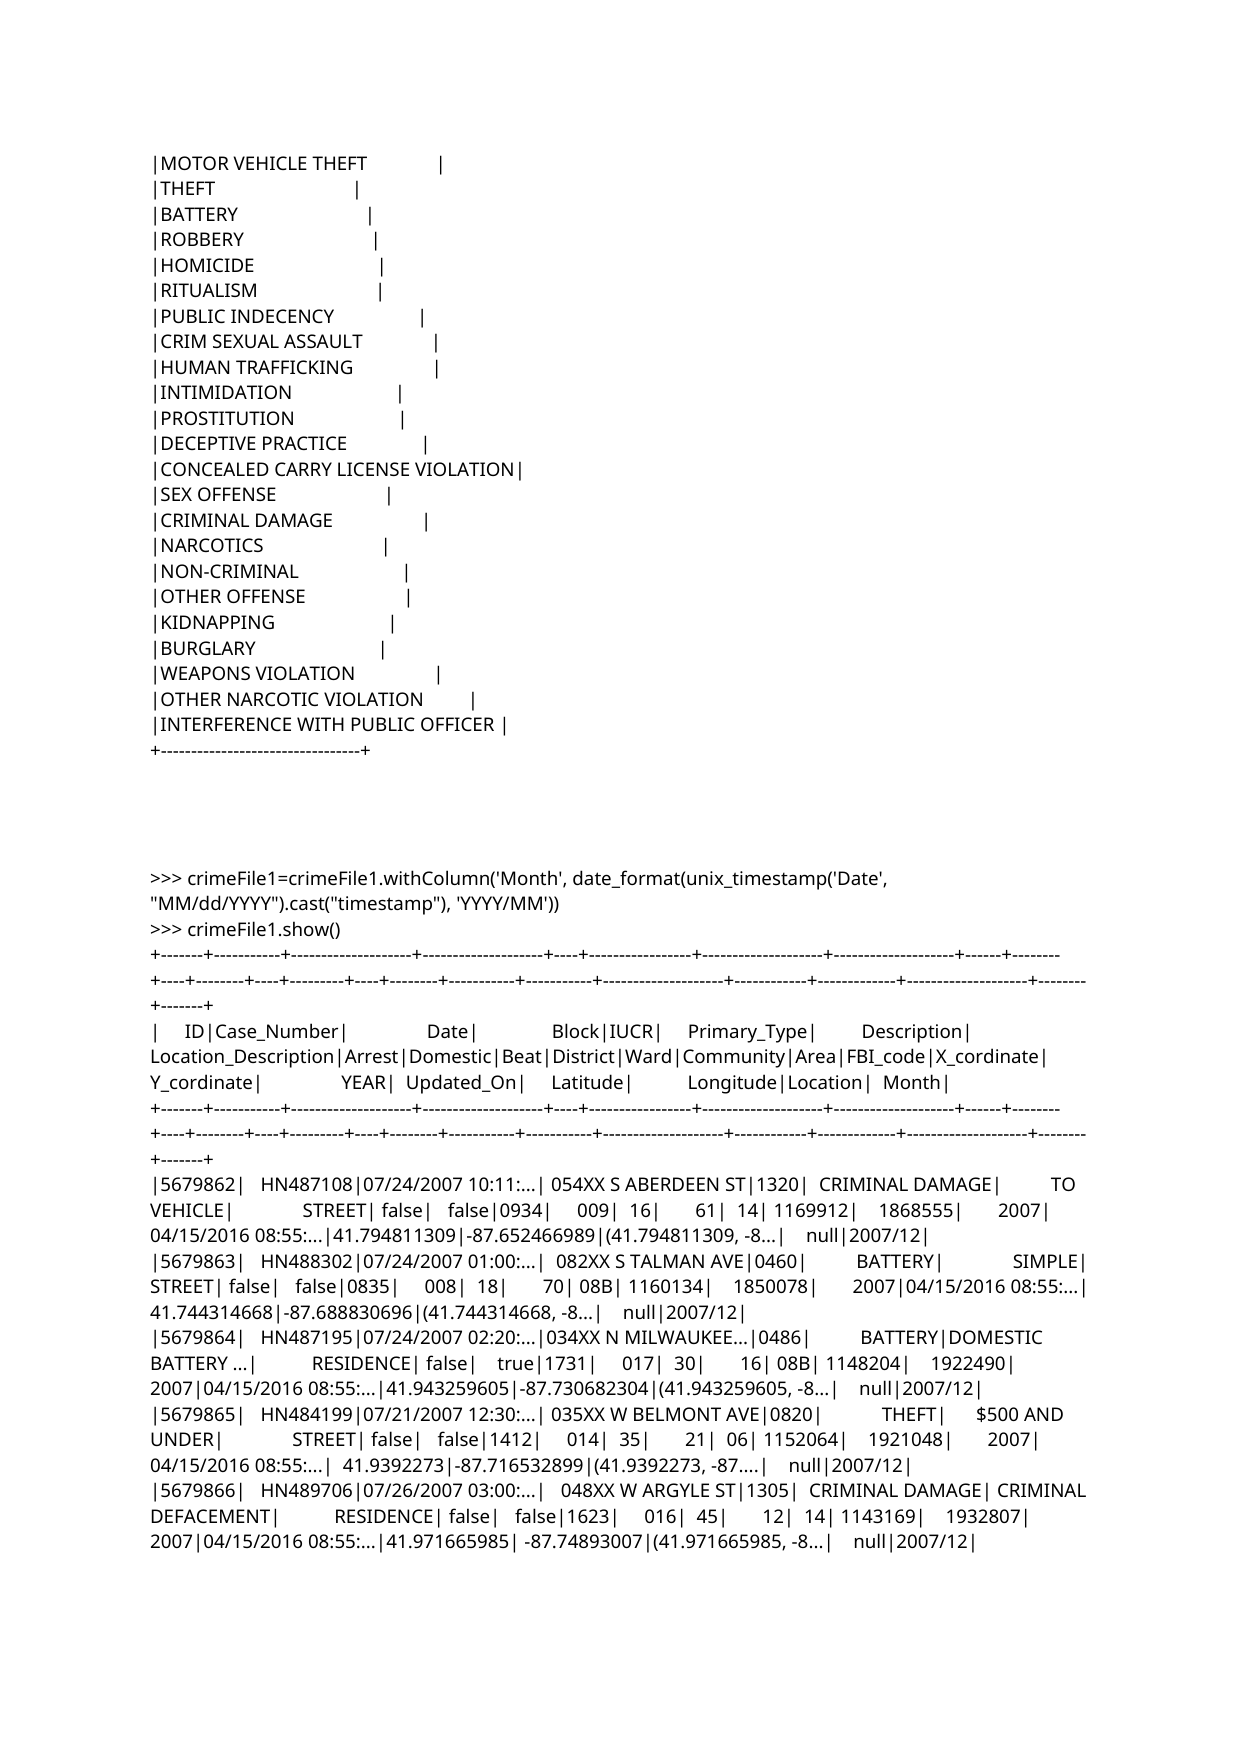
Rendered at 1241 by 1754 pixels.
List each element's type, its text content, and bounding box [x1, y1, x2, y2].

text >>> crimeFile1=crimeFile1.withColumn('Month', date_format(unix_timestamp('Date', "MM/dd/YYYY").cast("timestamp"), 'YYYY/MM')) [150, 865, 1090, 916]
text >>> crimeFile1.show() [150, 916, 1090, 942]
text |HOMICIDE | [150, 252, 1090, 278]
text |ROBBERY | [150, 227, 1090, 252]
text |BURGLARY | [150, 635, 1090, 660]
text |5679863| HN488302|07/24/2007 01:00:...| 082XX S TALMAN AVE|0460| BATTERY| SIMPLE| STREET| false| false|0835| 008| 18| 70| 08B| 1160134| 1850078| 2007|04/15/2016 08:55:...|41.744314668|-87.688830696|(41.744314668, -8...| null|2007/12| [150, 1248, 1090, 1324]
text |CRIMINAL DAMAGE | [150, 507, 1090, 533]
text |WEAPONS VIOLATION | [150, 660, 1090, 686]
text |OTHER OFFENSE | [150, 584, 1090, 609]
text +---------------------------------+ [150, 737, 1090, 762]
text |5679864| HN487195|07/24/2007 02:20:...|034XX N MILWAUKEE...|0486| BATTERY|DOMESTIC BATTERY ...| RESIDENCE| false| true|1731| 017| 30| 16| 08B| 1148204| 1922490| 2007|04/15/2016 08:55:...|41.943259605|-87.730682304|(41.943259605, -8...| null|2007/12| [150, 1324, 1090, 1401]
text |5679865| HN484199|07/21/2007 12:30:...| 035XX W BELMONT AVE|0820| THEFT| $500 AND UNDER| STREET| false| false|1412| 014| 35| 21| 06| 1152064| 1921048| 2007|04/15/2016 08:55:...| 41.9392273|-87.716532899|(41.9392273, -87....| null|2007/12| [150, 1401, 1090, 1478]
text |5679866| HN489706|07/26/2007 03:00:...| 048XX W ARGYLE ST|1305| CRIMINAL DAMAGE| CRIMINAL DEFACEMENT| RESIDENCE| false| false|1623| 016| 45| 12| 14| 1143169| 1932807| 2007|04/15/2016 08:55:...|41.971665985| -87.74893007|(41.971665985, -8...| null|2007/12| [150, 1478, 1090, 1554]
text |PUBLIC INDECENCY | [150, 303, 1090, 329]
text |PROSTITUTION | [150, 405, 1090, 431]
text |NARCOTICS | [150, 533, 1090, 558]
text |INTIMIDATION | [150, 380, 1090, 405]
text |THEFT | [150, 176, 1090, 201]
text |NON-CRIMINAL | [150, 558, 1090, 584]
text |CRIM SEXUAL ASSAULT | [150, 329, 1090, 354]
text +-------+-----------+--------------------+--------------------+----+-----------------+--------------------+--------------------+------+--------+----+--------+----+---------+----+--------+-----------+-----------+--------------------+------------+-------------+--------------------+--------+-------+ [150, 1095, 1090, 1171]
text |BATTERY | [150, 201, 1090, 227]
text |RITUALISM | [150, 278, 1090, 303]
text |5679862| HN487108|07/24/2007 10:11:...| 054XX S ABERDEEN ST|1320| CRIMINAL DAMAGE| TO VEHICLE| STREET| false| false|0934| 009| 16| 61| 14| 1169912| 1868555| 2007|04/15/2016 08:55:...|41.794811309|-87.652466989|(41.794811309, -8...| null|2007/12| [150, 1171, 1090, 1248]
text |KIDNAPPING | [150, 609, 1090, 635]
text |SEX OFFENSE | [150, 482, 1090, 507]
text | ID|Case_Number| Date| Block|IUCR| Primary_Type| Description|Location_Description|Arrest|Domestic|Beat|District|Ward|Community|Area|FBI_code|X_cordinate|Y_cordinate| YEAR| Updated_On| Latitude| Longitude|Location| Month| [150, 1018, 1090, 1095]
text |CONCEALED CARRY LICENSE VIOLATION| [150, 456, 1090, 482]
text |DECEPTIVE PRACTICE | [150, 431, 1090, 456]
text |INTERFERENCE WITH PUBLIC OFFICER | [150, 711, 1090, 737]
text |OTHER NARCOTIC VIOLATION | [150, 686, 1090, 711]
text +-------+-----------+--------------------+--------------------+----+-----------------+--------------------+--------------------+------+--------+----+--------+----+---------+----+--------+-----------+-----------+--------------------+------------+-------------+--------------------+--------+-------+ [150, 942, 1090, 1018]
text |MOTOR VEHICLE THEFT | [150, 150, 1090, 176]
text |HUMAN TRAFFICKING | [150, 354, 1090, 380]
